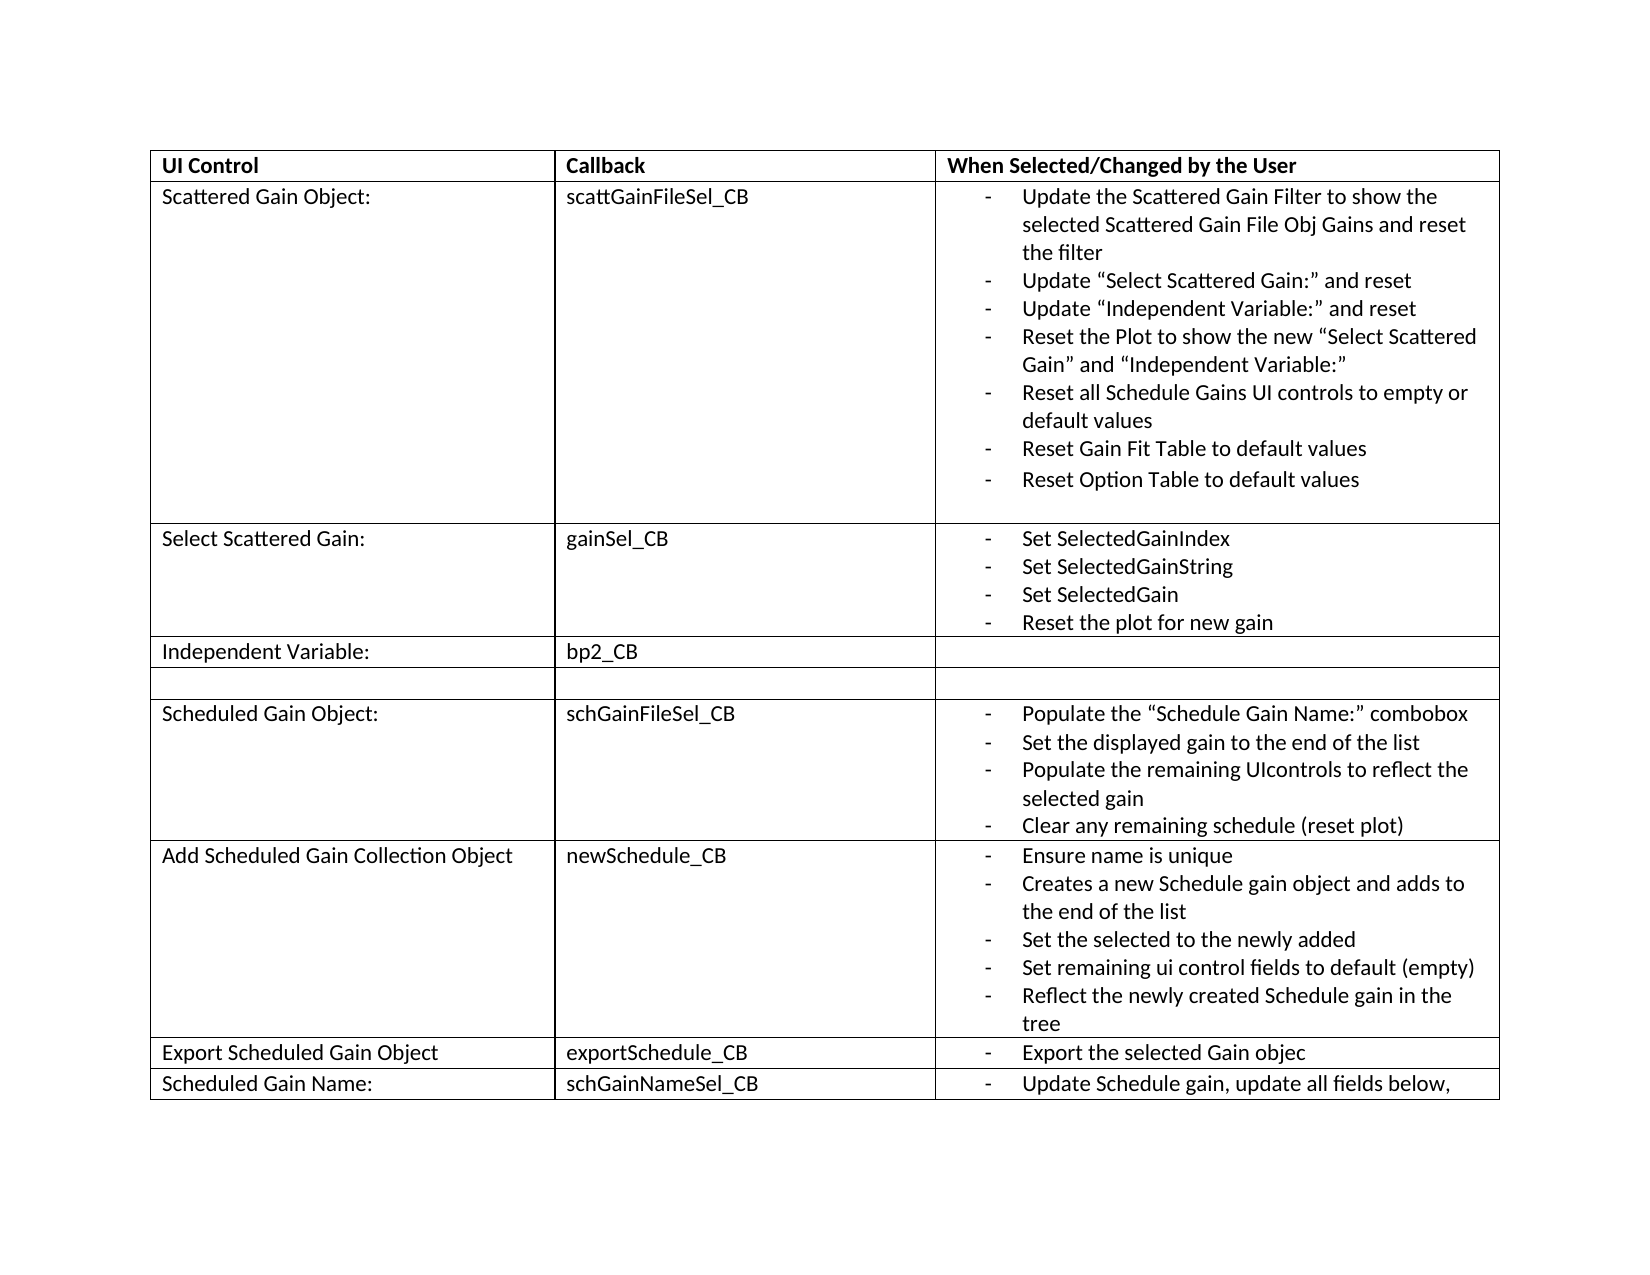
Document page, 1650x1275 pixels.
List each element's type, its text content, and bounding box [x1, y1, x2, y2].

table_cell Update the Scattered Gain Filter to show the selected Scattered Gain File Obj Gains and reset the filter Update “Select Scattered Gain:” and reset Update “Independent Variable:” and reset Reset the Plot to show the new “Select Scattered Gain” and “Independent Variable:” Reset all Schedule Gains UI controls to empty or default values Reset Gain Fit Table to default values Reset Option Table to default values [936, 182, 1499, 523]
table_cell Export Scheduled Gain Object [151, 1038, 554, 1068]
table_cell schGainNameSel_CB [556, 1069, 935, 1099]
table_cell Ensure name is unique Creates a new Schedule gain object and adds to the end of the list Set the selected to the newly added Set remaining ui control fields to default (empty) Reflect the newly created Schedule gain in the tree [936, 841, 1499, 1037]
table_cell scattGainFileSel_CB [556, 182, 935, 523]
table_cell Add Scheduled Gain Collection Object [151, 841, 554, 1037]
table_cell Independent Variable: [151, 637, 554, 667]
table_cell Select Scattered Gain: [151, 524, 554, 636]
table_cell gainSel_CB [556, 524, 935, 636]
table_cell Set SelectedGainIndex Set SelectedGainString Set SelectedGain Reset the plot for new gain [936, 524, 1499, 636]
table_cell [556, 668, 935, 698]
table_cell Scattered Gain Object: [151, 182, 554, 523]
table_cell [151, 1069, 554, 1099]
table_cell exportSchedule_CB [556, 1038, 935, 1068]
table_cell bp2_CB [556, 637, 935, 667]
table_cell Scheduled Gain Object: [151, 700, 554, 840]
table_cell Populate the “Schedule Gain Name:” combobox Set the displayed gain to the end of the list Populate the remaining UIcontrols to reflect the selected gain Clear any remaining schedule (reset plot) [936, 700, 1499, 840]
table_cell [936, 668, 1499, 698]
table_cell [936, 637, 1499, 667]
table_cell schGainFileSel_CB [556, 700, 935, 840]
table_header Callback [556, 151, 935, 181]
table_header UI Control [151, 151, 554, 181]
table_cell Export the selected Gain objec [936, 1038, 1499, 1068]
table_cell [936, 1069, 1499, 1099]
table_cell newSchedule_CB [556, 841, 935, 1037]
table_header When Selected/Changed by the User [936, 151, 1499, 181]
table_cell [151, 668, 554, 698]
